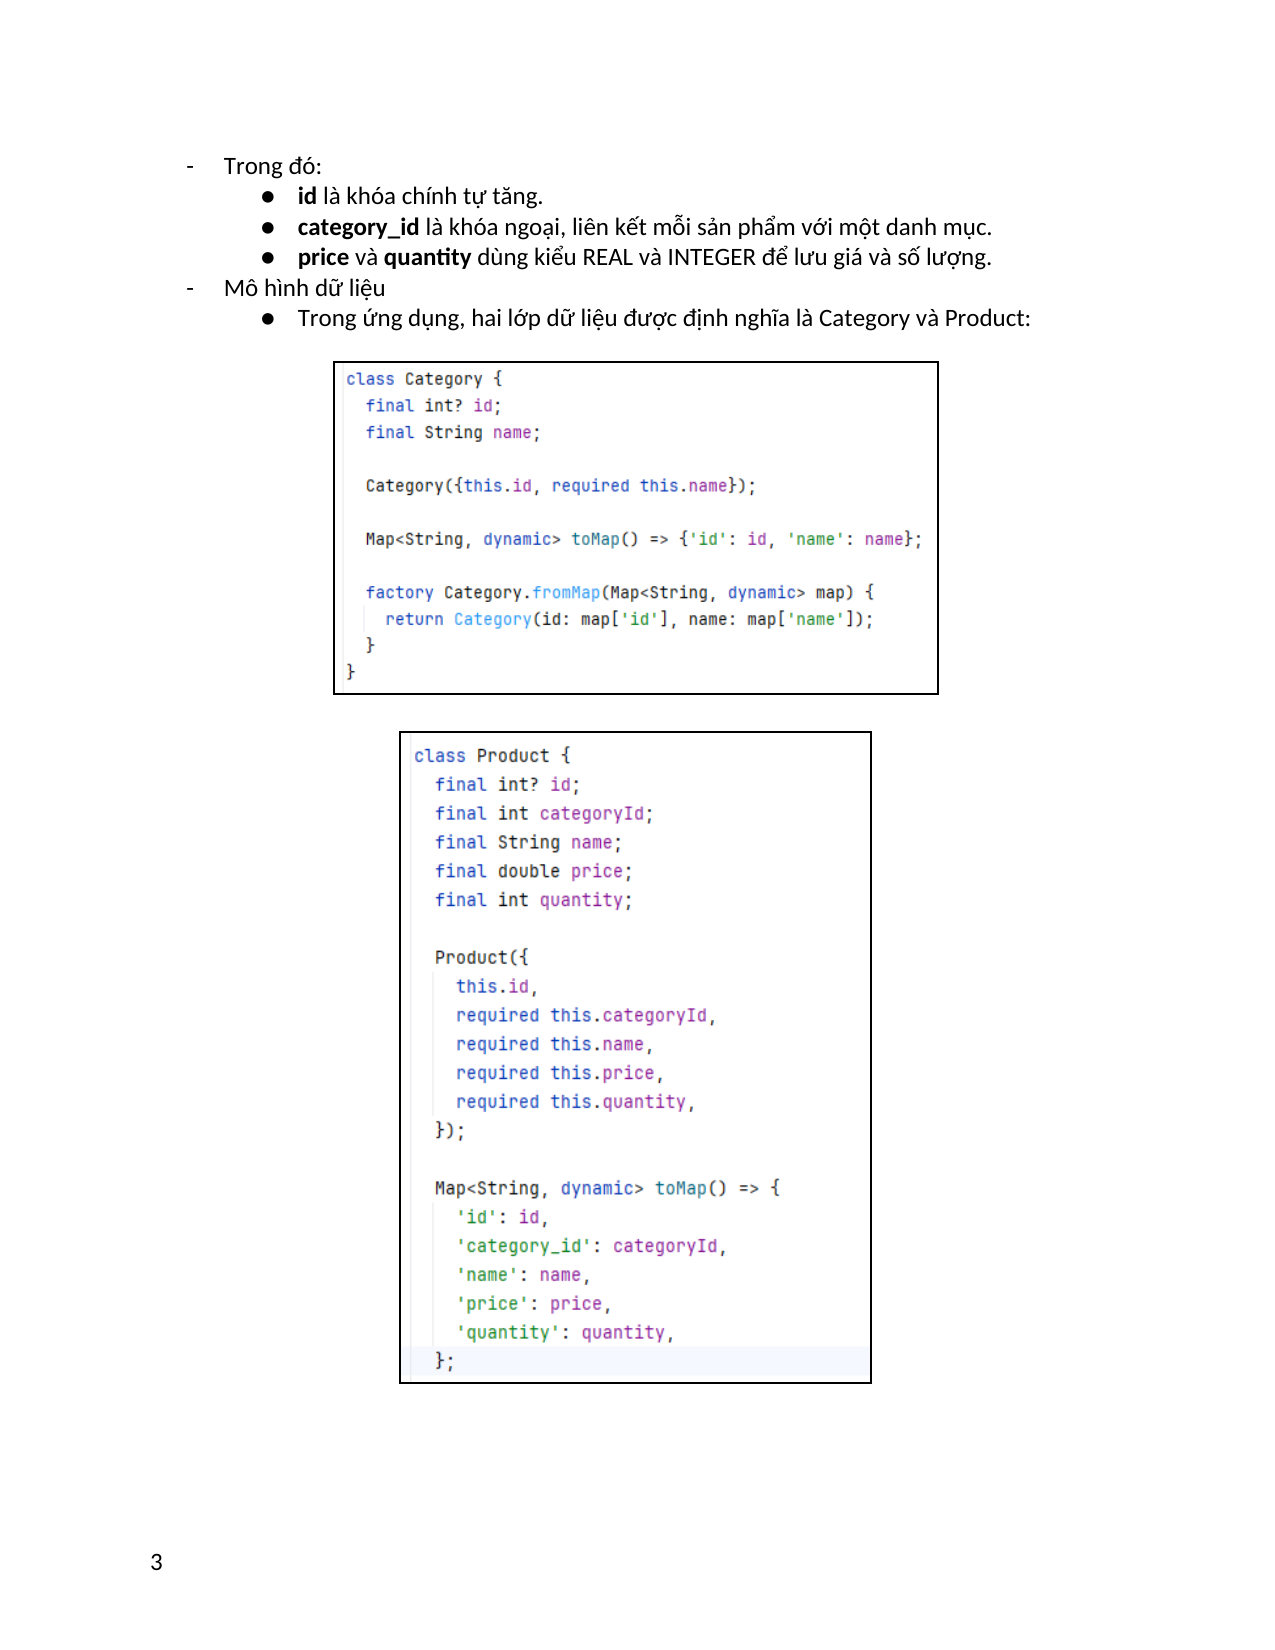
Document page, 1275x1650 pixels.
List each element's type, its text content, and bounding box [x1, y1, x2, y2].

list category_id là khóa ngoại, liên kết mỗi sản phẩm với một danh mục. [260, 211, 1125, 242]
list Mô hình dữ liệu [186, 272, 1125, 303]
picture [335, 363, 937, 693]
list price và quantity dùng kiểu REAL và INTEGER để lưu giá và số lượng. [260, 242, 1125, 272]
list id là khóa chính tự tăng. [260, 181, 1125, 211]
list Trong đó: [186, 150, 1125, 181]
picture [401, 733, 870, 1382]
list Trong ứng dụng, hai lớp dữ liệu được định nghĩa là Category và Product: [260, 303, 1125, 333]
